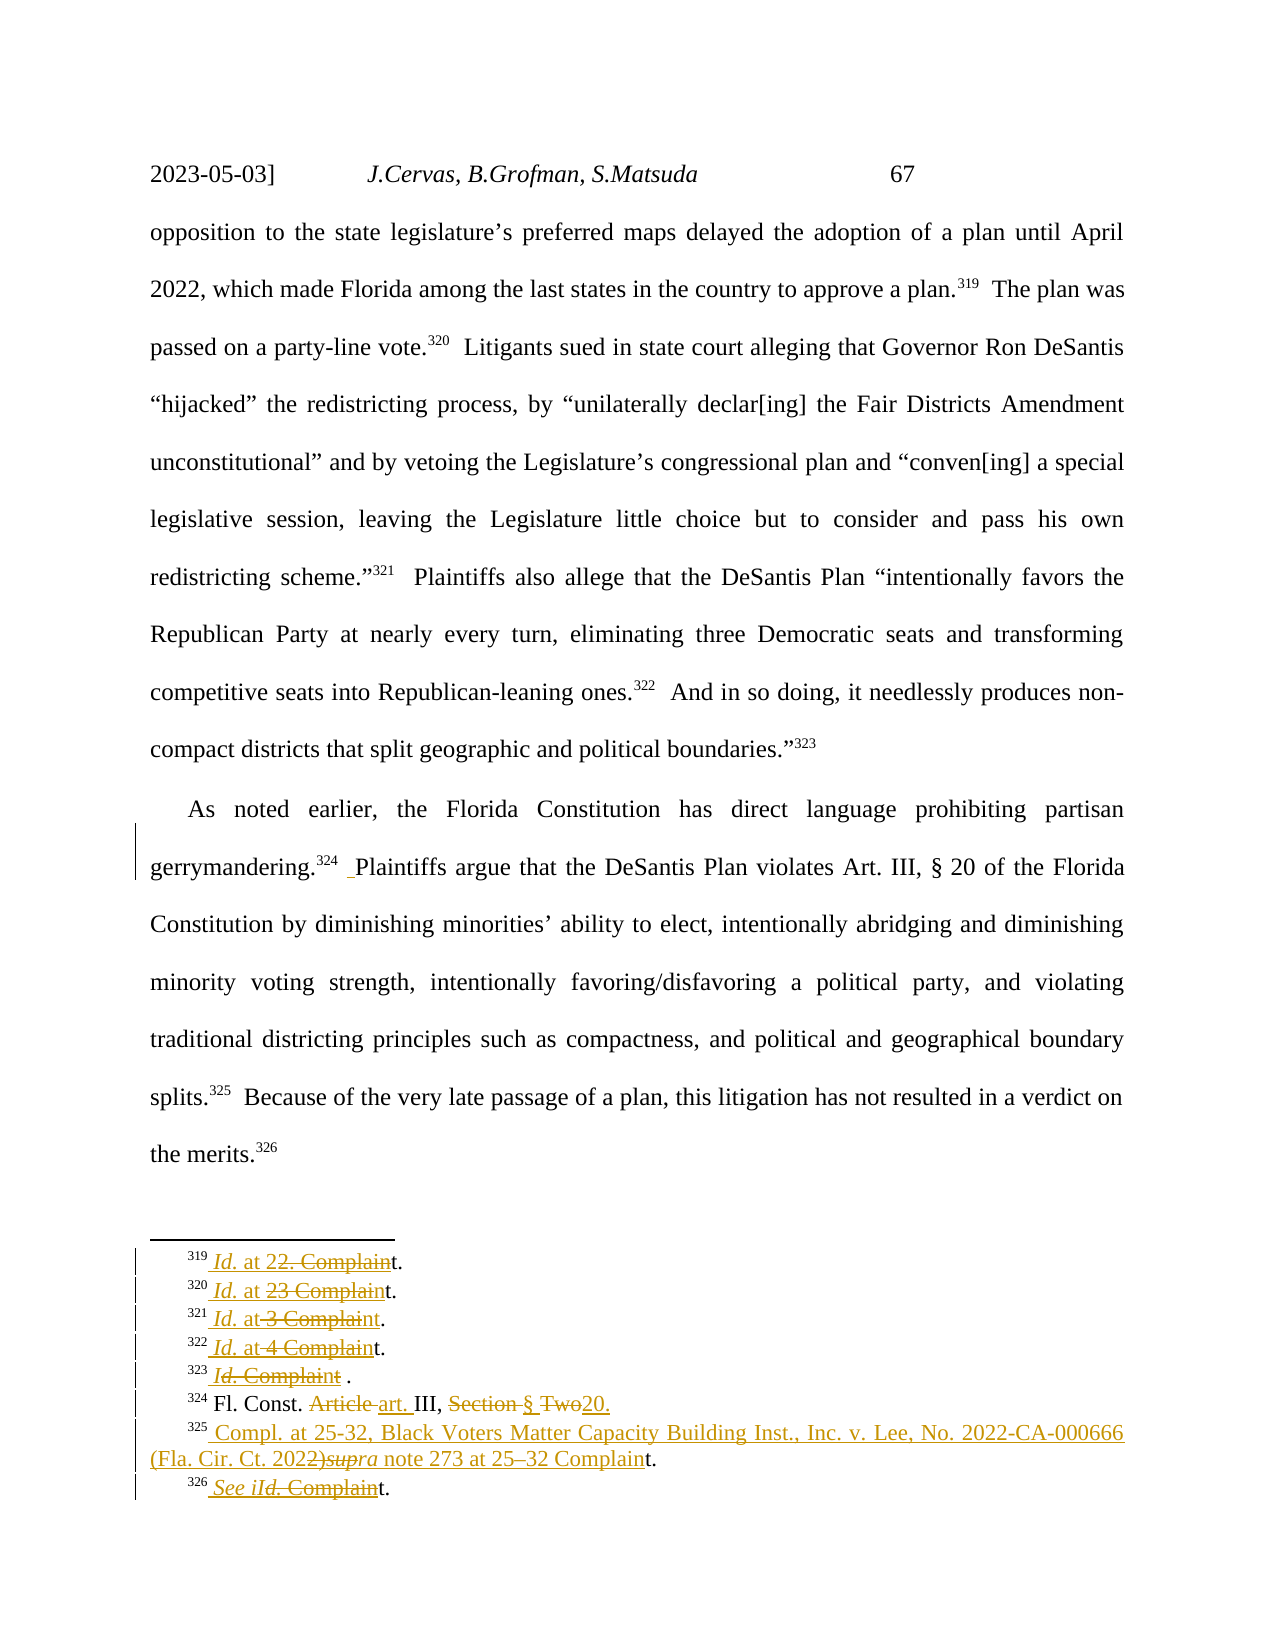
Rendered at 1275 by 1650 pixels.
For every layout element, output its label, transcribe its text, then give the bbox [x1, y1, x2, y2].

text As noted earlier, the Florida Constitution has direct language prohibiting partisan gerrymandering. Plaintiffs argue that the DeSantis Plan violates Art. III, § 20 of the Florida Constitution by diminishing minorities’ ability to elect, intentionally abridging and diminishing minority voting strength, intentionally favoring/disfavoring a political party, and violating traditional districting principles such as compactness, and political and geographical boundary splits. Because of the very late passage of a plan, this litigation has not resulted in a verdict on the merits. [150, 794, 1125, 1168]
text A contested process led to the adoption of maps favored by the Governor of Florida. The map initially passed by the Florida Legislature was vetoed by the Governor. The Governor’s opposition to the state legislature’s preferred maps delayed the adoption of a plan until April 2022, which made Florida among the last states in the country to approve a plan. The plan was passed on a party-line vote. Litigants sued in state court alleging that Governor Ron DeSantis “hijacked” the redistricting process, by “unilaterally declar[ing] the Fair Districts Amendment unconstitutional” and by vetoing the Legislature’s congressional plan and “conven[ing] a special legislative session, leaving the Legislature little choice but to consider and pass his own redistricting scheme.” Plaintiffs also allege that the DeSantis Plan “intentionally favors the Republican Party at nearly every turn, eliminating three Democratic seats and transforming competitive seats into Republican-leaning ones. And in so doing, it needlessly produces non-compact districts that split geographic and political boundaries.” [150, 217, 1125, 763]
